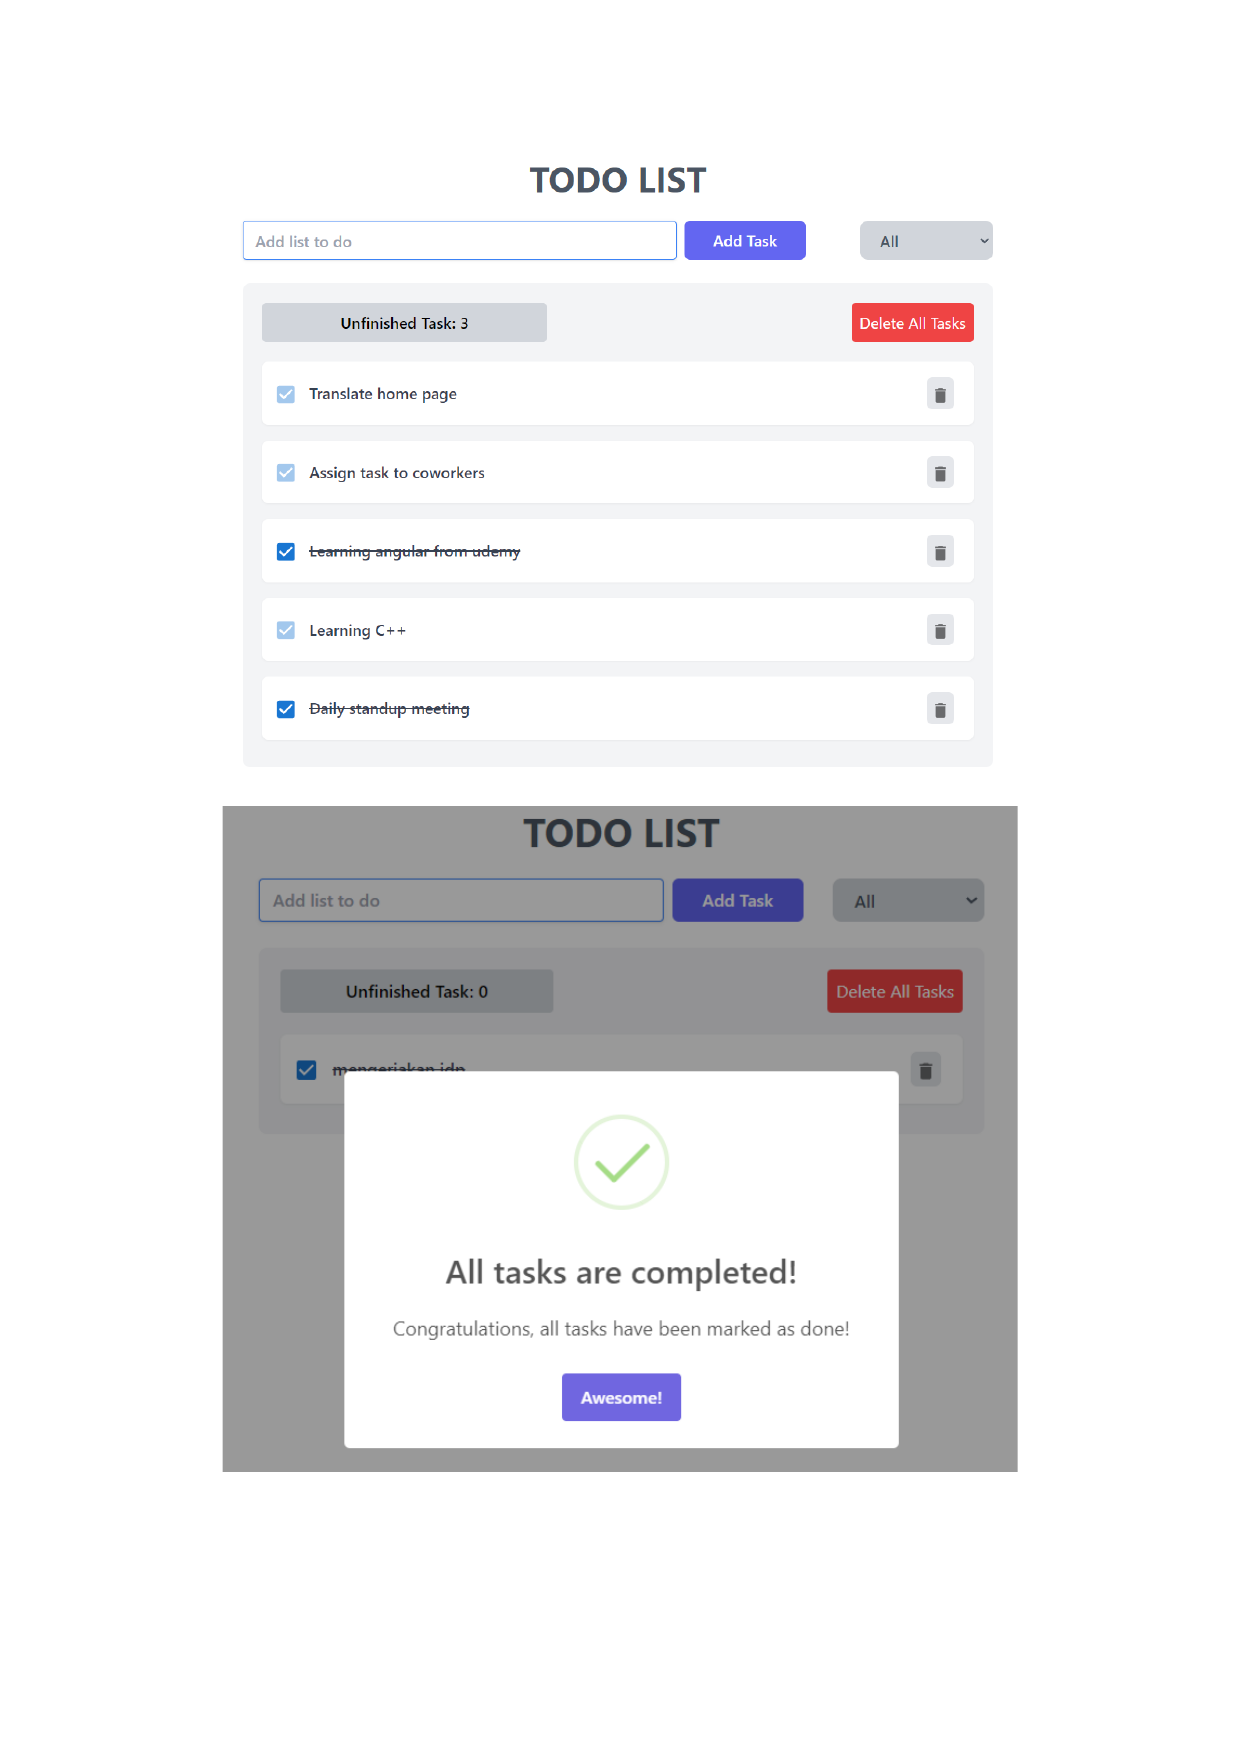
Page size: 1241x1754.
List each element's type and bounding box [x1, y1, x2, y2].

picture [222, 806, 1018, 1472]
picture [201, 150, 1039, 788]
